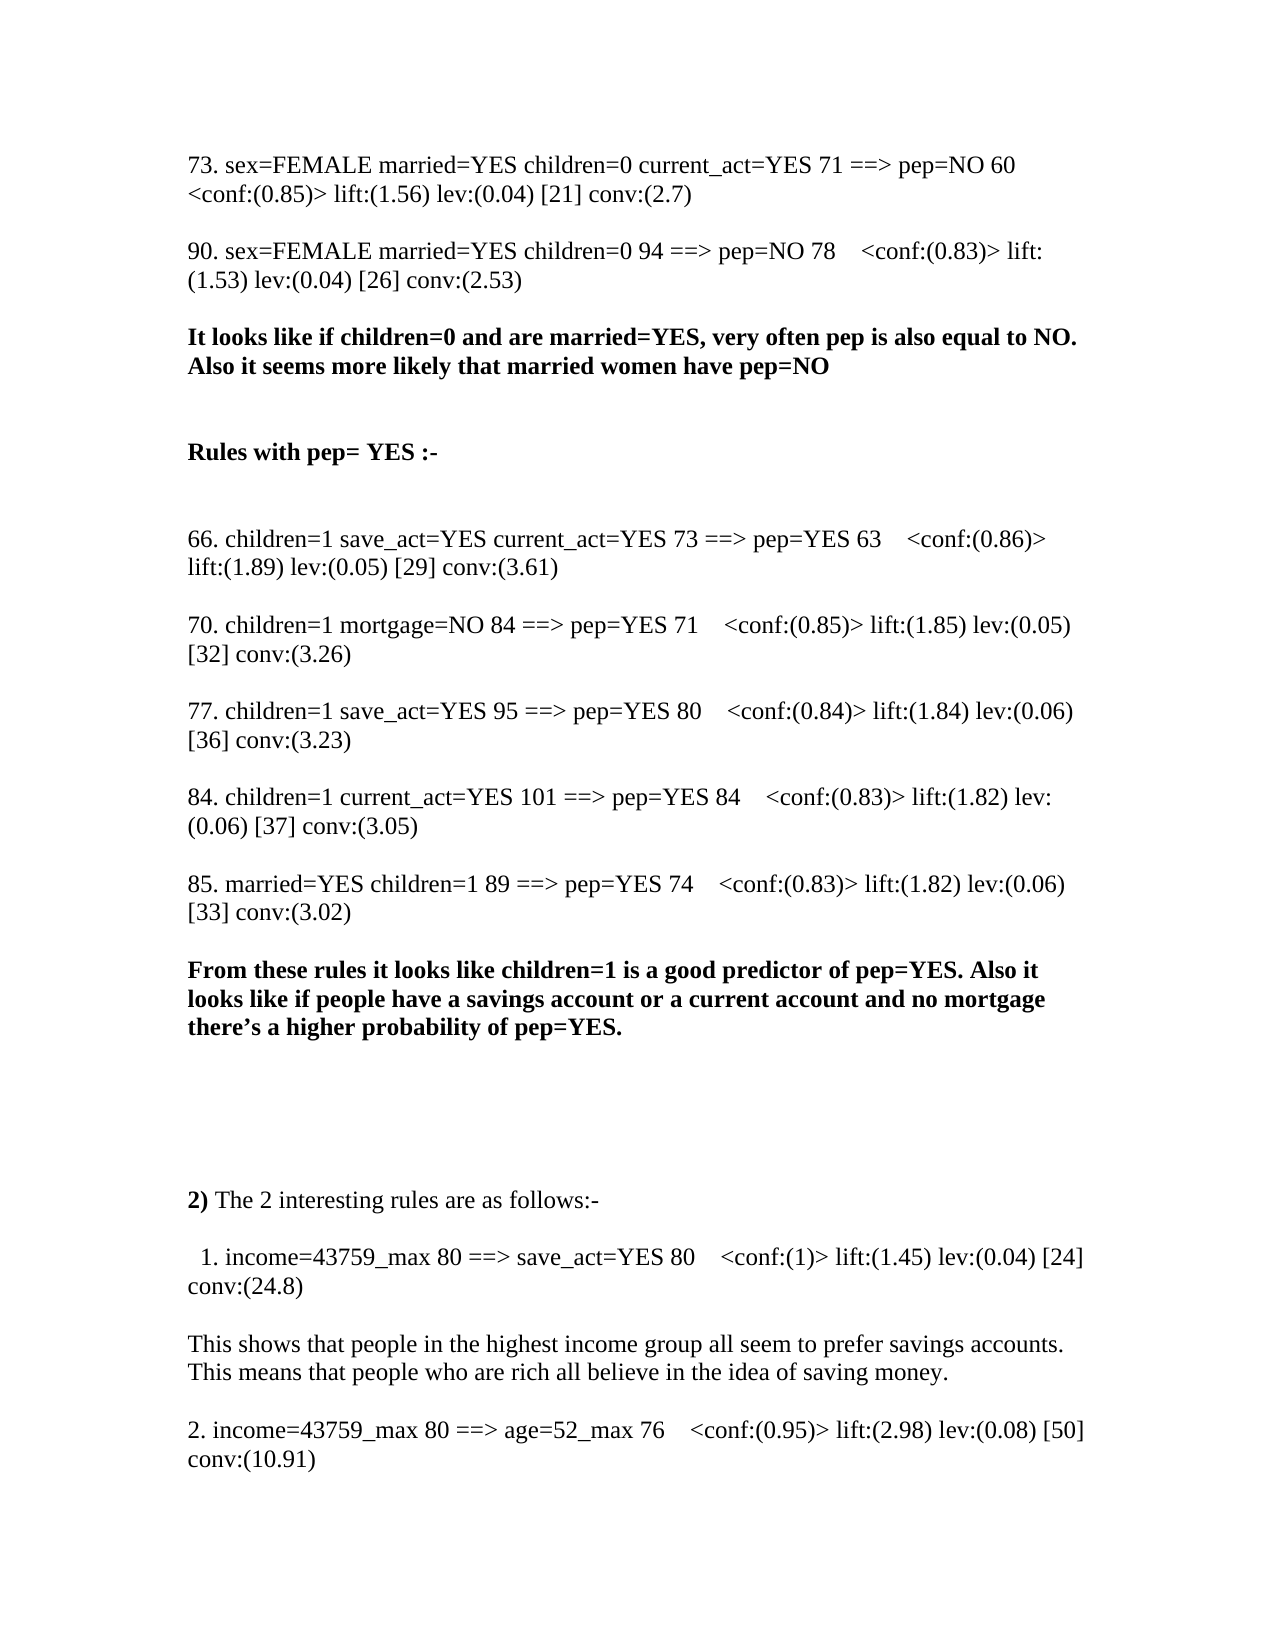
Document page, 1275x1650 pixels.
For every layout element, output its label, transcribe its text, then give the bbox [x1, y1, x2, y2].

text 2. income=43759_max 80 ==> age=52_max 76 <conf:(0.95)> lift:(2.98) lev:(0.08) [50] conv:(10.91) [187, 1415, 1087, 1472]
text 1. income=43759_max 80 ==> save_act=YES 80 <conf:(1)> lift:(1.45) lev:(0.04) [24] conv:(24.8) [187, 1242, 1087, 1300]
text 73. sex=FEMALE married=YES children=0 current_act=YES 71 ==> pep=NO 60 <conf:(0.85)> lift:(1.56) lev:(0.04) [21] conv:(2.7) [187, 150, 1087, 207]
text Rules with pep= YES :- [187, 437, 1087, 466]
text 84. children=1 current_act=YES 101 ==> pep=YES 84 <conf:(0.83)> lift:(1.82) lev:(0.06) [37] conv:(3.05) [187, 782, 1087, 840]
text 77. children=1 save_act=YES 95 ==> pep=YES 80 <conf:(0.84)> lift:(1.84) lev:(0.06) [36] conv:(3.23) [187, 696, 1087, 754]
text This shows that people in the highest income group all seem to prefer savings accounts. This means that people who are rich all believe in the idea of saving money. [187, 1329, 1087, 1386]
text 66. children=1 save_act=YES current_act=YES 73 ==> pep=YES 63 <conf:(0.86)> lift:(1.89) lev:(0.05) [29] conv:(3.61) [187, 524, 1087, 581]
text 2) The 2 interesting rules are as follows:- [187, 1185, 1087, 1214]
text From these rules it looks like children=1 is a good predictor of pep=YES. Also it looks like if people have a savings account or a current account and no mortgage there’s a higher probability of pep=YES. [187, 955, 1087, 1041]
text 90. sex=FEMALE married=YES children=0 94 ==> pep=NO 78 <conf:(0.83)> lift:(1.53) lev:(0.04) [26] conv:(2.53) [187, 236, 1087, 294]
text It looks like if children=0 and are married=YES, very often pep is also equal to NO. Also it seems more likely that married women have pep=NO [187, 322, 1087, 380]
text 85. married=YES children=1 89 ==> pep=YES 74 <conf:(0.83)> lift:(1.82) lev:(0.06) [33] conv:(3.02) [187, 869, 1087, 926]
text 70. children=1 mortgage=NO 84 ==> pep=YES 71 <conf:(0.85)> lift:(1.85) lev:(0.05) [32] conv:(3.26) [187, 610, 1087, 667]
